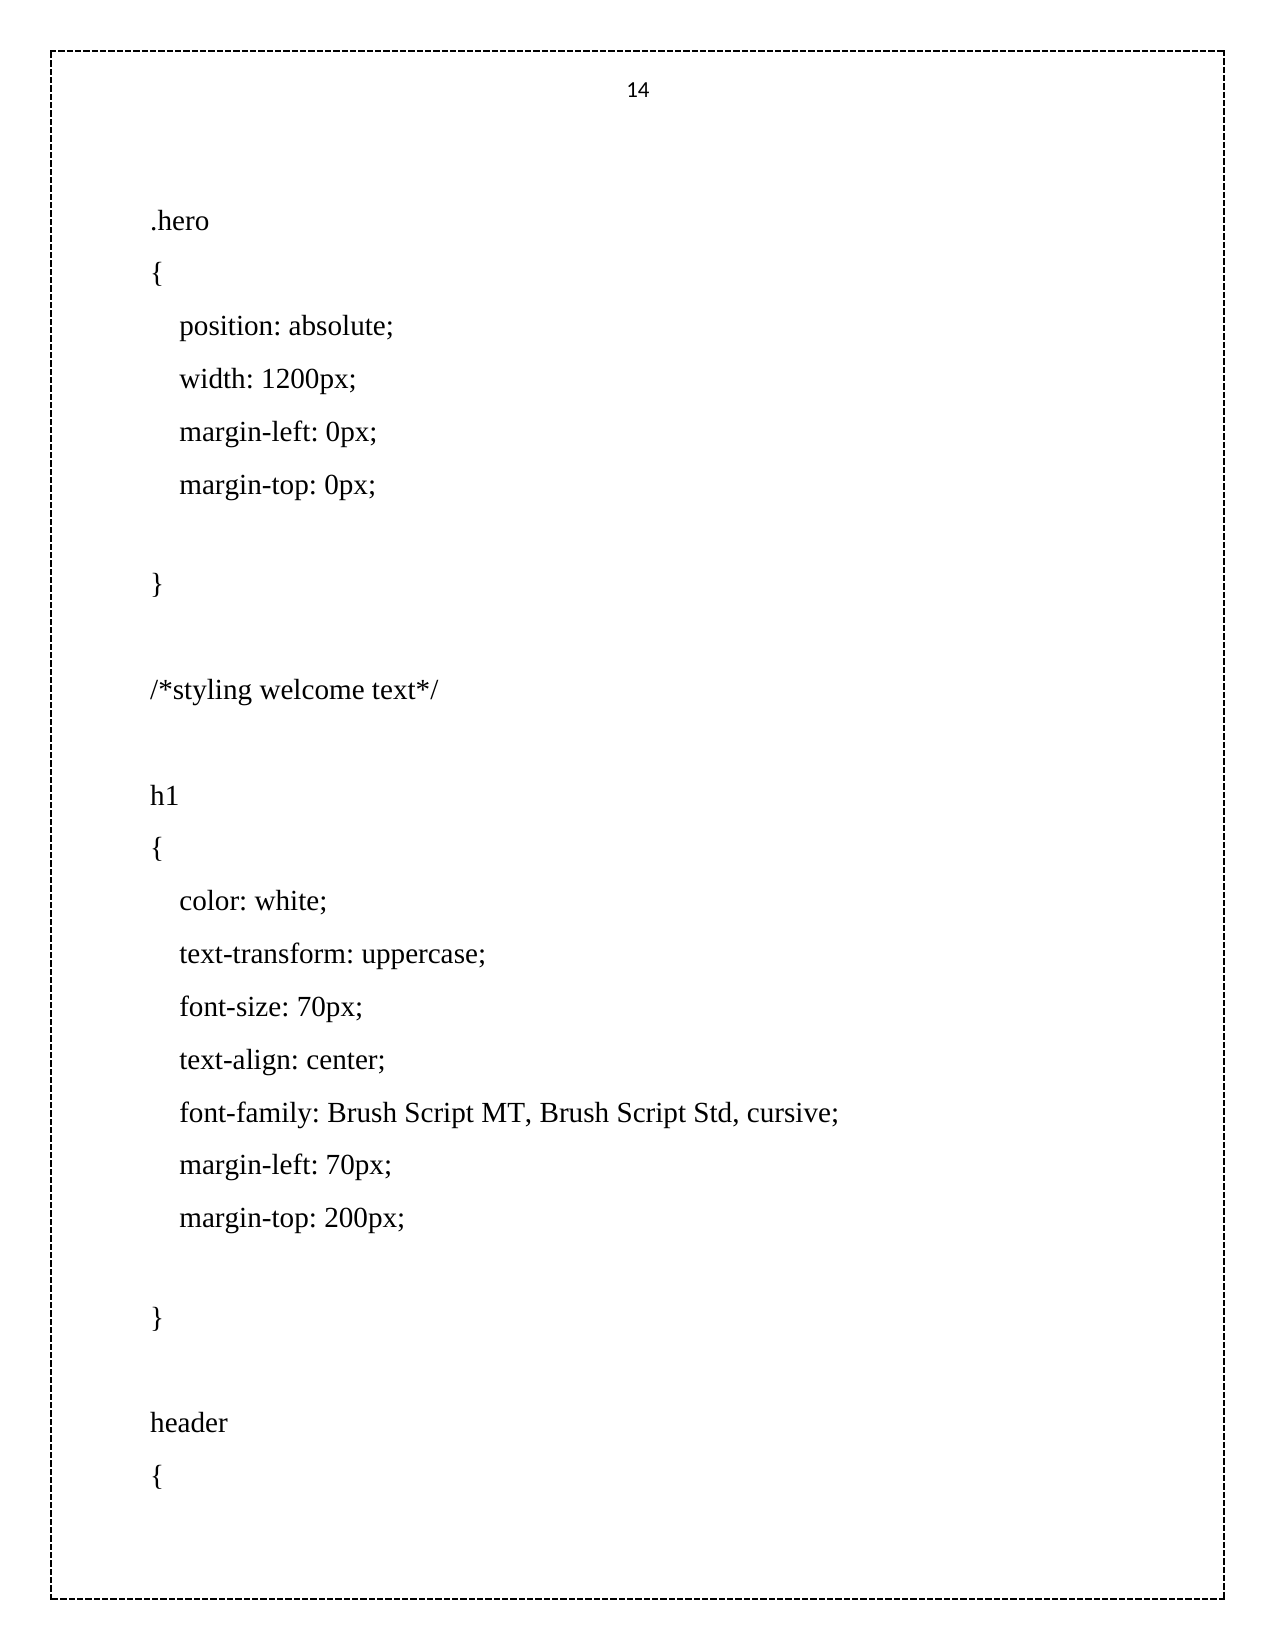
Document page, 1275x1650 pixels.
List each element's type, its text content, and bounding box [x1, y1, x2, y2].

text margin-left: 70px; [150, 1147, 1125, 1181]
text margin-top: 200px; [150, 1200, 1125, 1234]
text position: absolute; [150, 308, 1125, 342]
text header [150, 1406, 1125, 1439]
text margin-top: 0px; [150, 467, 1125, 500]
text h1 [150, 778, 1125, 811]
text margin-left: 0px; [150, 414, 1125, 448]
text } [150, 1300, 1125, 1333]
text font-family: Brush Script MT, Brush Script Std, cursive; [150, 1095, 1125, 1128]
text .hero [150, 203, 1125, 236]
text text-align: center; [150, 1042, 1125, 1075]
text font-size: 70px; [150, 989, 1125, 1023]
text { [150, 1458, 1125, 1492]
text { [150, 831, 1125, 864]
text width: 1200px; [150, 361, 1125, 395]
text { [150, 256, 1125, 289]
text } [150, 567, 1125, 600]
text /*styling welcome text*/ [150, 672, 1125, 706]
text text-transform: uppercase; [150, 936, 1125, 970]
text color: white; [150, 883, 1125, 917]
